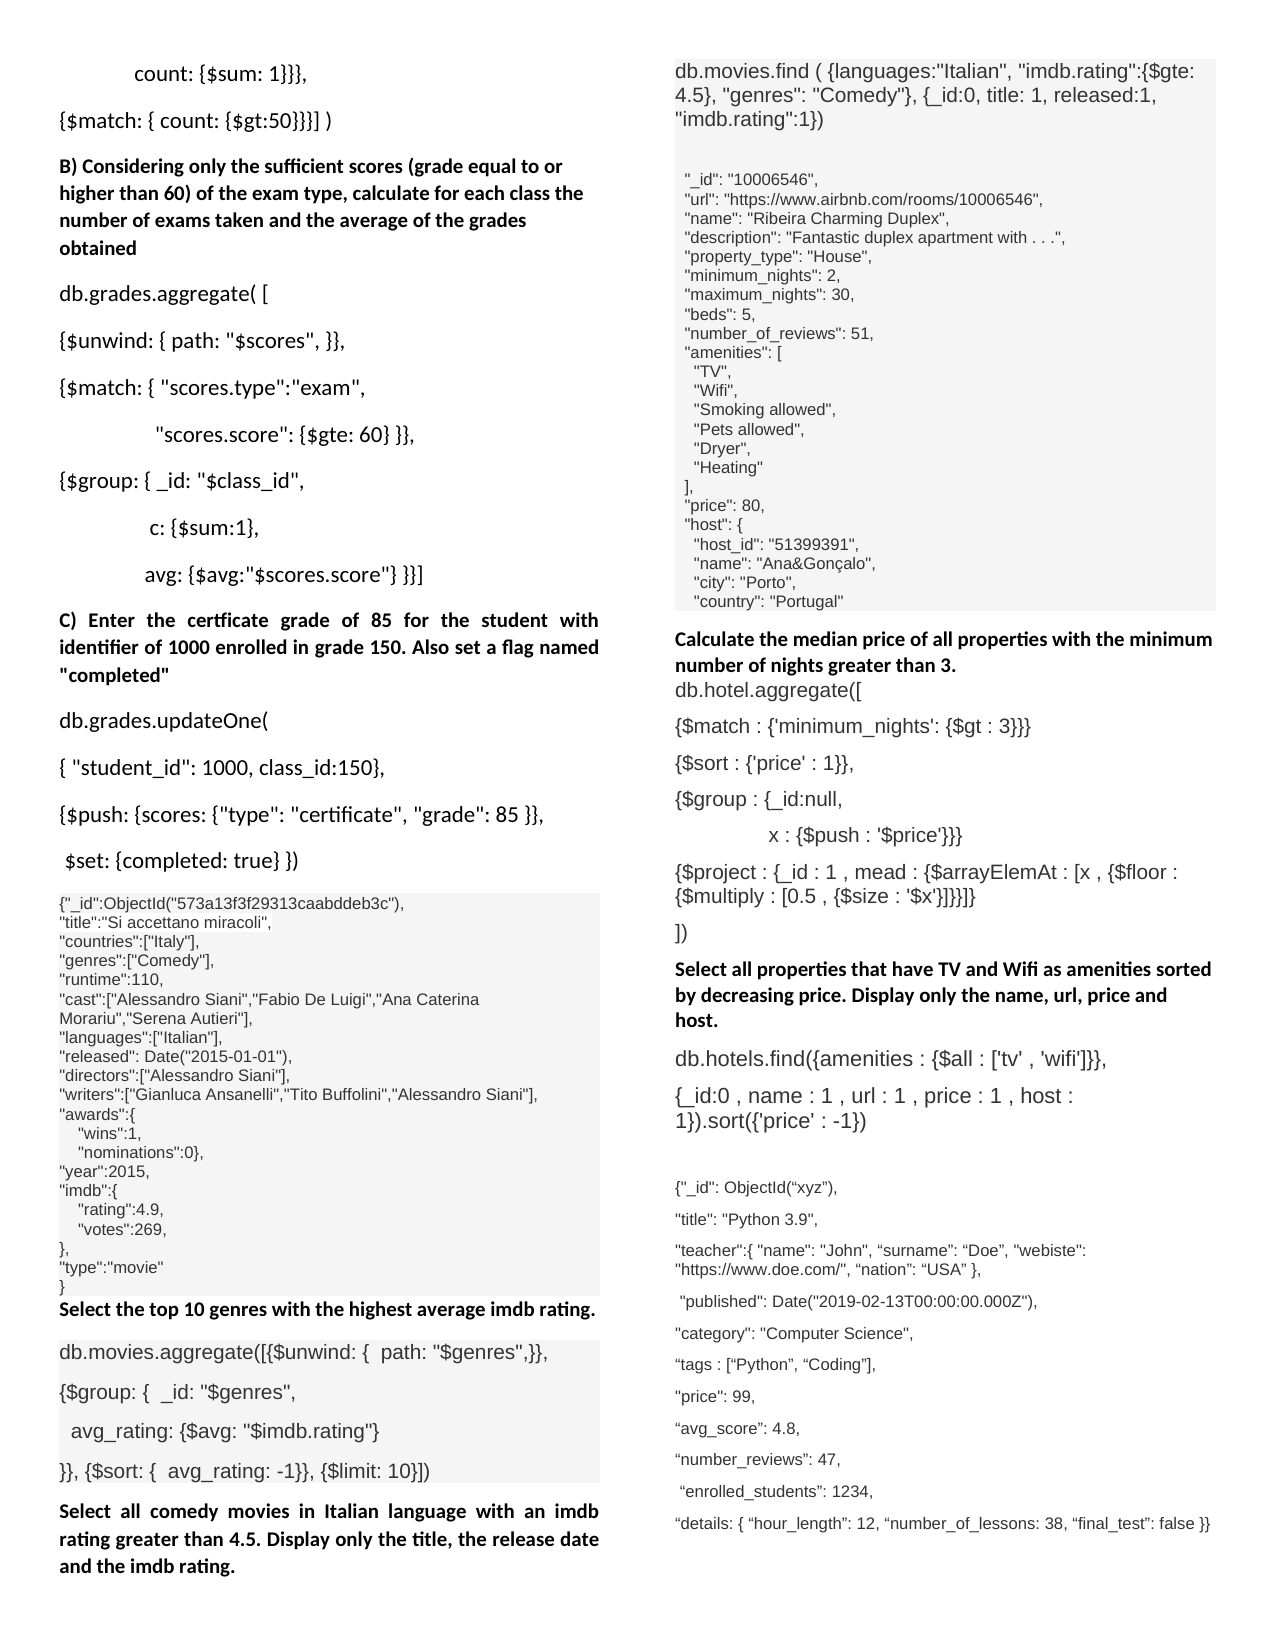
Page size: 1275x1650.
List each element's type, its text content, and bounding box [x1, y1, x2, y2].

text db.grades.aggregate( [ [59, 279, 600, 307]
text “details: { “hour_length”: 12, “number_of_lessons: 38, “final_test”: false }} [675, 1513, 1216, 1533]
text $set: {completed: true} }) [59, 847, 600, 875]
text {"_id":ObjectId("573a13f3f29313caabddeb3c"), "title":"Si accettano miracoli", "countries":["Italy"], "genres":["Comedy"], "runtime":110, "cast":["Alessandro Siani","Fabio De Luigi","Ana Caterina Morariu","Serena Autieri"], "languages":["Italian"], "released": Date("2015-01-01"), "directors":["Alessandro Siani"], "writers":["Gianluca Ansanelli","Tito Buffolini","Alessandro Siani"], "awards":{ "wins":1, "nominations":0}, "year":2015, "imdb":{ "rating":4.9, "votes":269, }, "type":"movie" } [59, 893, 600, 1296]
text "_id": "10006546", "url": "https://www.airbnb.com/rooms/10006546", "name": "Ribeira Charming Duplex", "description": "Fantastic duplex apartment with . . .", "property_type": "House", "minimum_nights": 2, "maximum_nights": 30, "beds": 5, "number_of_reviews": 51, "amenities": [ "TV", "Wifi", "Smoking allowed", "Pets allowed", "Dryer", "Heating" ], "price": 80, "host": { "host_id": "51399391", "name": "Ana&Gonçalo", "city": "Porto", "country": "Portugal" [675, 147, 1216, 611]
text "price": 99, [675, 1387, 1216, 1406]
text {$group: { _id: "$class_id", [59, 467, 600, 494]
text avg: {$avg:"$scores.score"} }}] [59, 560, 600, 588]
text {$match: { count: {$gt:50}}}] ) [59, 106, 600, 134]
text c: {$sum:1}, [59, 513, 600, 541]
text B) Considering only the sufficient scores (grade equal to or higher than 60) of the exam type, calculate for each class the number of exams taken and the average of the grades obtained [59, 153, 600, 260]
text {$group : {_id:null, [675, 787, 1216, 811]
text Select the top 10 genres with the highest average imdb rating. [59, 1296, 600, 1321]
text {$match: { "scores.type":"exam", [59, 373, 600, 401]
text { "student_id": 1000, class_id:150}, [59, 753, 600, 781]
text {$project : {_id : 1 , mead : {$arrayElemAt : [x , {$floor : {$multiply : [0.5 , {$size : '$x'}]}}]} [675, 860, 1216, 908]
text {$sort : {'price' : 1}}, [675, 750, 1216, 774]
text db.hotel.aggregate([ [675, 677, 1216, 701]
text x : {$push : '$price'}}} [675, 823, 1216, 847]
text "title": "Python 3.9", [675, 1209, 1216, 1228]
text "scores.score": {$gte: 60} }}, [59, 420, 600, 448]
text db.movies.find ( {languages:"Italian", "imdb.rating":{$gte: 4.5}, "genres": "Comedy"}, {_id:0, title: 1, released:1, "imdb.rating":1}) [675, 59, 1216, 131]
text “number_reviews”: 47, [675, 1450, 1216, 1469]
text ]) [675, 920, 1216, 944]
text {$match : {'minimum_nights': {$gt : 3}}} [675, 714, 1216, 738]
text }}, {$sort: { avg_rating: -1}}, {$limit: 10}]) [59, 1459, 600, 1483]
text {$push: {scores: {"type": "certificate", "grade": 85 }}, [59, 800, 600, 828]
text "category": "Computer Science", [675, 1323, 1216, 1343]
text "published": Date("2019-02-13T00:00:00.000Z"), [675, 1292, 1216, 1311]
text count: {$sum: 1}}}, [59, 59, 600, 87]
text "teacher":{ "name": "John", “surname”: “Doe”, "webiste": "https://www.doe.com/", “nation”: “USA” }, [675, 1241, 1216, 1279]
text “enrolled_students”: 1234, [675, 1482, 1216, 1501]
text avg_rating: {$avg: "$imdb.rating"} [59, 1419, 600, 1443]
text Select all properties that have TV and Wifi as amenities sorted by decreasing price. Display only the name, url, price and host. [675, 957, 1216, 1033]
text “tags : [“Python”, “Coding”], [675, 1355, 1216, 1374]
text db.movies.aggregate([{$unwind: { path: "$genres",}}, [59, 1340, 600, 1364]
text {$group: { _id: "$genres", [59, 1380, 600, 1404]
text {$unwind: { path: "$scores", }}, [59, 326, 600, 354]
text db.grades.updateOne( [59, 706, 600, 734]
text Select all comedy movies in Italian language with an imdb rating greater than 4.5. Display only the title, the release date and the imdb rating. [59, 1498, 600, 1579]
text {_id:0 , name : 1 , url : 1 , price : 1 , host : 1}).sort({'price' : -1}) [675, 1083, 1216, 1133]
text Calculate the median price of all properties with the minimum number of nights greater than 3. [675, 627, 1216, 677]
text {"_id": ObjectId(“xyz”), [675, 1178, 1216, 1197]
text C) Enter the certficate grade of 85 for the student with identifier of 1000 enrolled in grade 150. Also set a flag named "completed" [59, 607, 600, 687]
text “avg_score”: 4.8, [675, 1418, 1216, 1438]
text db.hotels.find({amenities : {$all : ['tv' , 'wifi']}}, [675, 1045, 1216, 1071]
